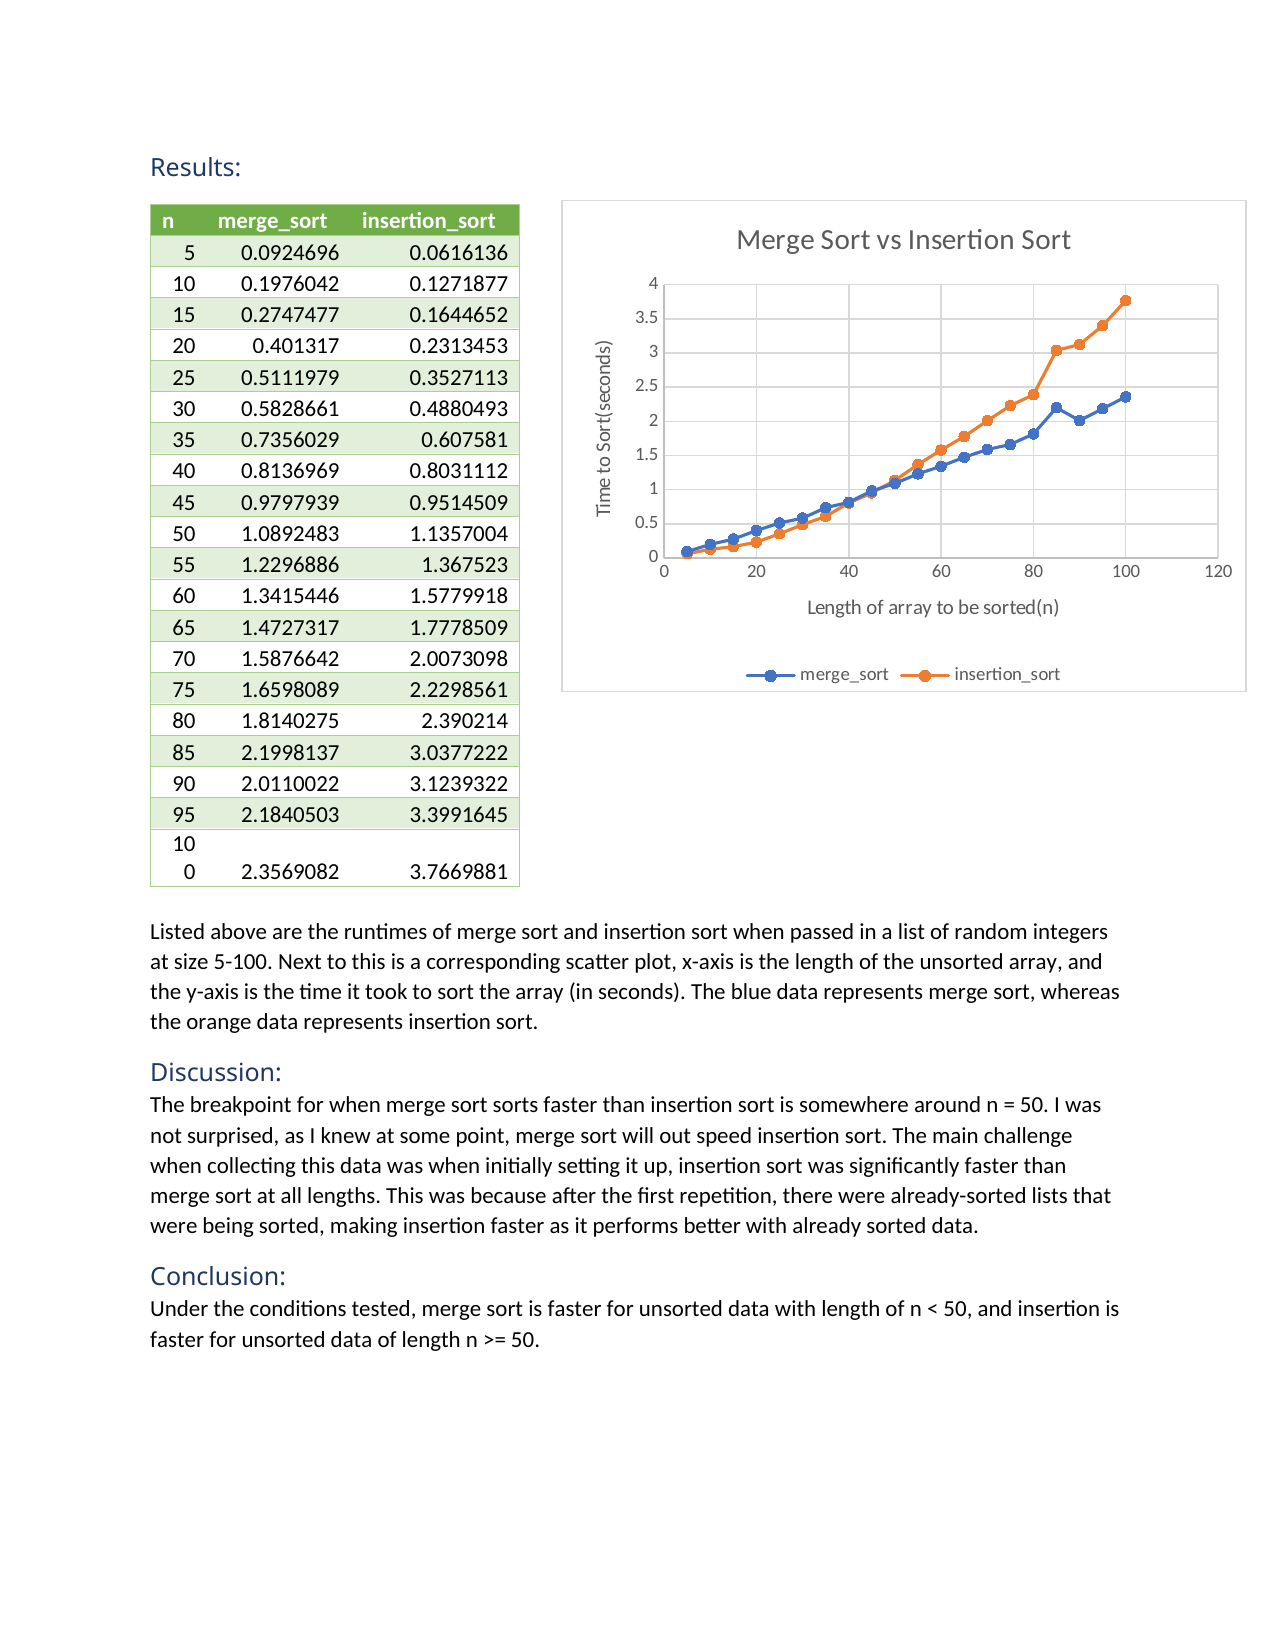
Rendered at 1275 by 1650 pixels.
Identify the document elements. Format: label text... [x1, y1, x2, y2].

table_cell 3.1239322 [351, 767, 519, 797]
table_cell 0.8031112 [351, 455, 519, 485]
table_cell 2.1998137 [206, 736, 351, 766]
table_cell 0.1644652 [351, 298, 519, 328]
table_cell 3.3991645 [351, 798, 519, 828]
table_cell 1.2296886 [206, 548, 351, 578]
table_cell 3.7669881 [351, 830, 519, 886]
table_cell 35 [151, 423, 206, 453]
table_cell 5 [151, 236, 206, 266]
table_cell 1.6598089 [206, 673, 351, 703]
table_header n [151, 205, 206, 235]
table_cell 0.1976042 [206, 267, 351, 297]
table_cell 50 [151, 517, 206, 547]
table_cell 0.2747477 [206, 298, 351, 328]
table_cell 3.0377222 [351, 736, 519, 766]
table_cell 90 [151, 767, 206, 797]
table_cell 75 [151, 673, 206, 703]
table_cell 1.4727317 [206, 611, 351, 641]
table_cell 0.2313453 [351, 330, 519, 360]
table_cell 2.0073098 [351, 642, 519, 672]
table_cell 20 [151, 330, 206, 360]
text Results: [150, 150, 1125, 184]
table_cell 30 [151, 392, 206, 422]
table_cell 1.5779918 [351, 580, 519, 610]
table_cell 85 [151, 736, 206, 766]
table_cell 1.3415446 [206, 580, 351, 610]
table_cell 95 [151, 798, 206, 828]
table_header insertion_sort [351, 205, 519, 235]
table_cell 40 [151, 455, 206, 485]
table_cell 0.401317 [206, 330, 351, 360]
table_cell 1.5876642 [206, 642, 351, 672]
table_cell 1.7778509 [351, 611, 519, 641]
text Listed above are the runtimes of merge sort and insertion sort when passed in a list of random integers at size 5-100. Next to this is a corresponding scatter plot, x-axis is the length of the unsorted array, and the y-axis is the time it took to sort the array (in seconds). The blue data represents merge sort, whereas the orange data represents insertion sort. [150, 887, 1125, 1035]
table_cell 65 [151, 611, 206, 641]
table_cell 0.8136969 [206, 455, 351, 485]
table_cell 10 [151, 267, 206, 297]
table_cell 45 [151, 486, 206, 516]
table_cell 1.1357004 [351, 517, 519, 547]
table_cell 1.0892483 [206, 517, 351, 547]
table_cell 0.0616136 [351, 236, 519, 266]
table_cell 1.367523 [351, 548, 519, 578]
table_cell 2.2298561 [351, 673, 519, 703]
table_cell 0.1271877 [351, 267, 519, 297]
table_cell 15 [151, 298, 206, 328]
table_cell 60 [151, 580, 206, 610]
table_cell 0.9514509 [351, 486, 519, 516]
table_cell 0.607581 [351, 423, 519, 453]
table_cell 0.9797939 [206, 486, 351, 516]
table_cell 0.5111979 [206, 361, 351, 391]
text Conclusion: Under the conditions tested, merge sort is faster for unsorted data with length of n < 50, and insertion is faster for unsorted data of length n >= 50. [150, 1258, 1125, 1353]
table_cell 55 [151, 548, 206, 578]
table_header merge_sort [206, 205, 351, 235]
table_cell 25 [151, 361, 206, 391]
table_cell 2.1840503 [206, 798, 351, 828]
table_cell 2.390214 [351, 705, 519, 735]
text Discussion: The breakpoint for when merge sort sorts faster than insertion sort is somewhere around n = 50. I was not surprised, as I knew at some point, merge sort will out speed insertion sort. The main challenge when collecting this data was when initially setting it up, insertion sort was significantly faster than merge sort at all lengths. This was because after the first repetition, there were already-sorted lists that were being sorted, making insertion faster as it performs better with already sorted data. [150, 1054, 1125, 1239]
table_cell 0.0924696 [206, 236, 351, 266]
table_cell 70 [151, 642, 206, 672]
table_cell 100 [151, 830, 206, 886]
table_cell 1.8140275 [206, 705, 351, 735]
table_cell 0.5828661 [206, 392, 351, 422]
table_cell 0.4880493 [351, 392, 519, 422]
table_cell 0.7356029 [206, 423, 351, 453]
table_cell 0.3527113 [351, 361, 519, 391]
table_cell 2.3569082 [206, 830, 351, 886]
table_cell 80 [151, 705, 206, 735]
table_cell 2.0110022 [206, 767, 351, 797]
